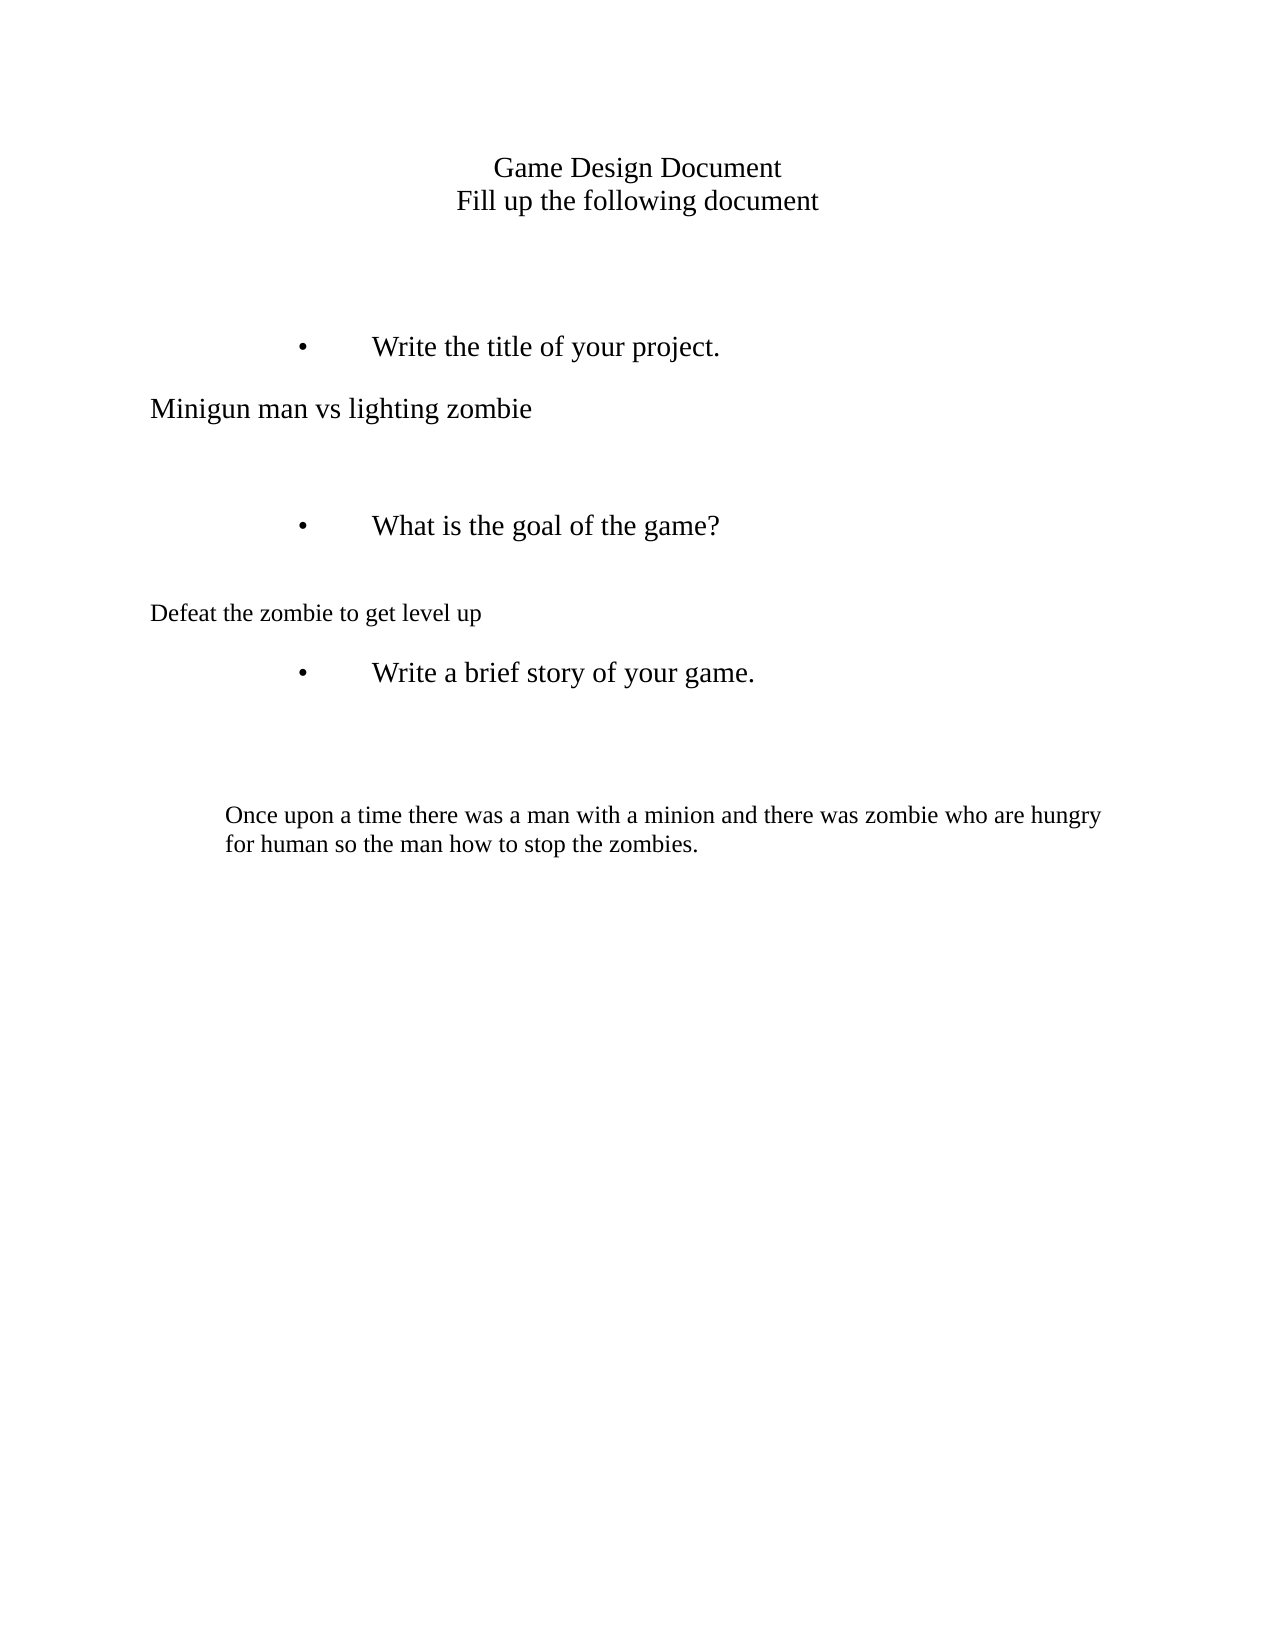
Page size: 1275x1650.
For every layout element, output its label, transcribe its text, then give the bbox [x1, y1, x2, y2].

text Minigun man vs lighting zombie [150, 394, 1125, 428]
text Once upon a time there was a man with a minion and there was zombie who are hungry for human so the man how to stop the zombies. [225, 811, 1125, 869]
text • Write the title of your project. [225, 332, 1125, 366]
text Defeat the zombie to get level up [150, 605, 1125, 634]
text • What is the goal of the game? [225, 514, 1125, 548]
text • Write a brief story of your game. [225, 663, 1125, 696]
text Game Design Document [150, 150, 1125, 183]
text Fill up the following document [150, 183, 1125, 217]
